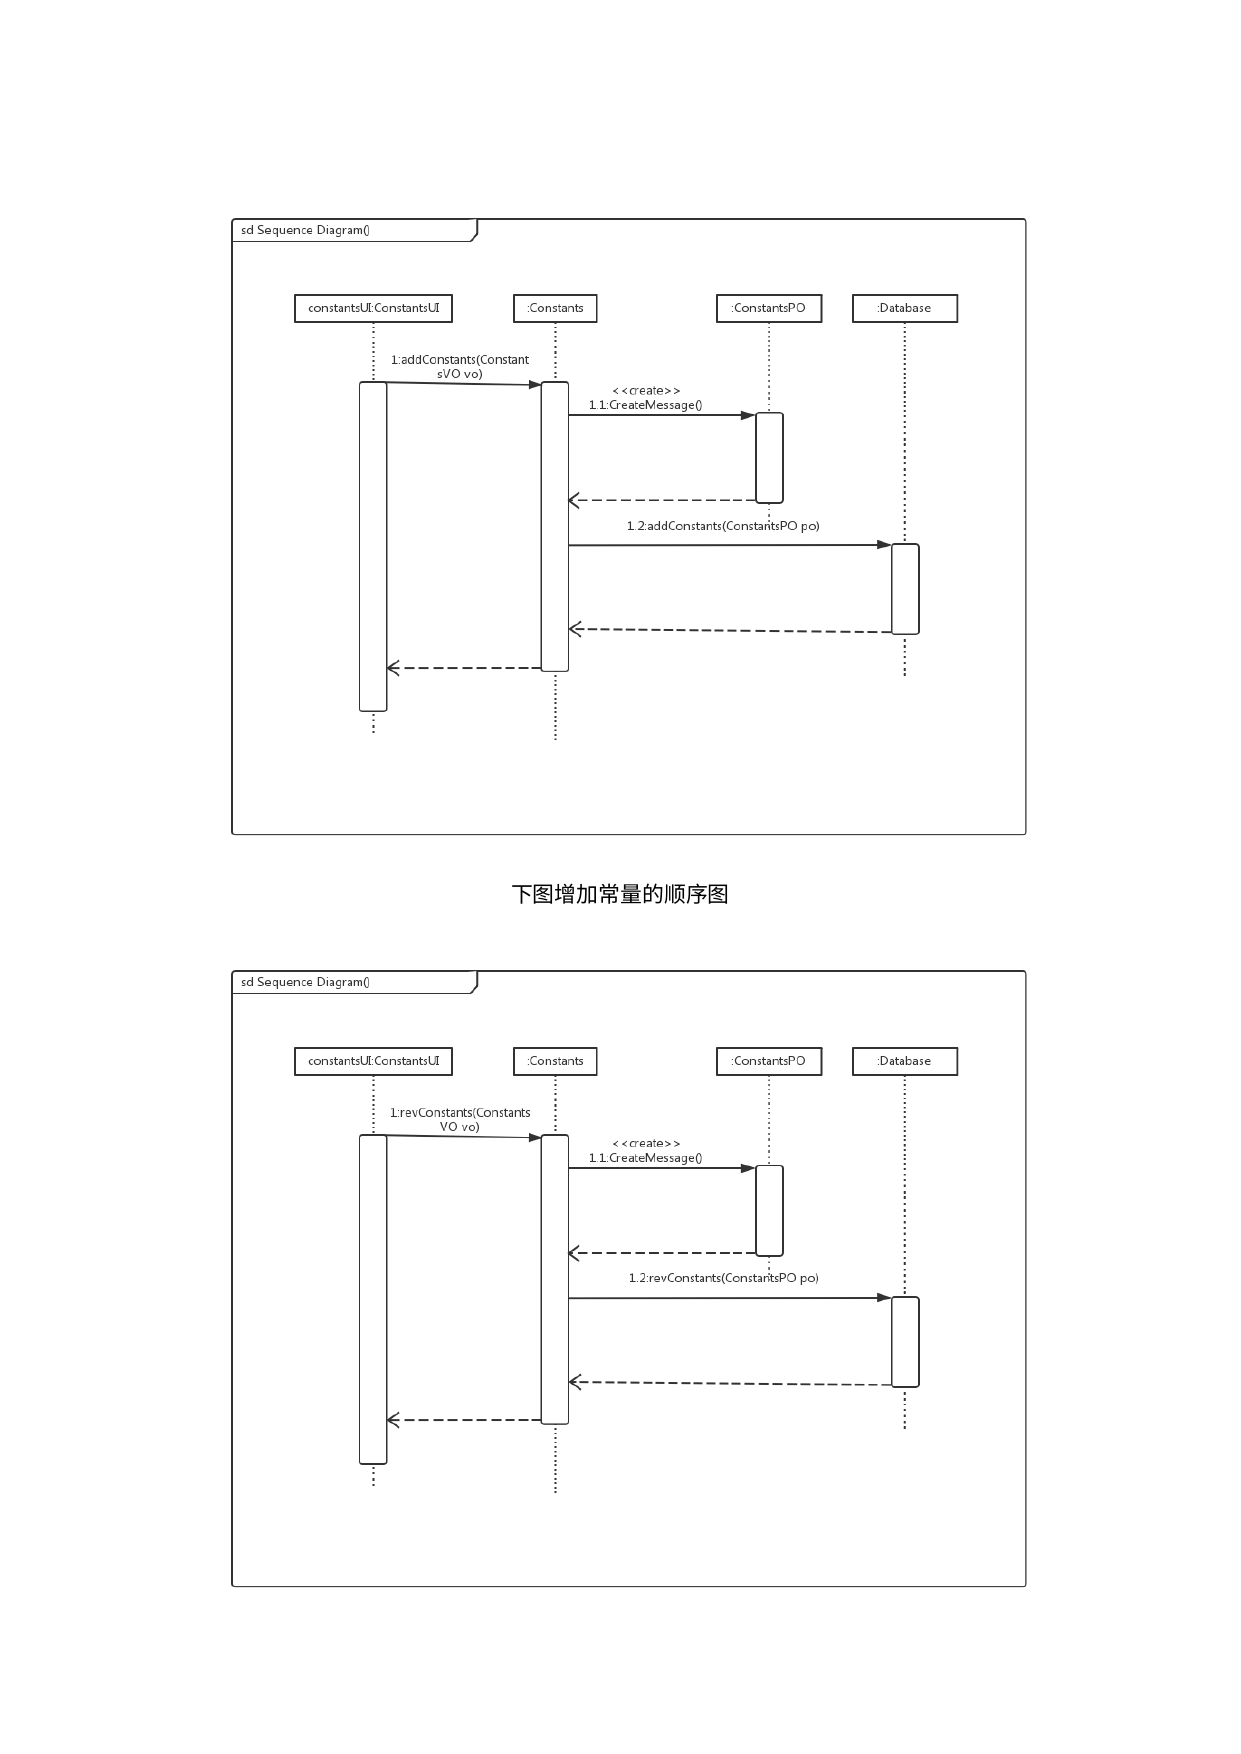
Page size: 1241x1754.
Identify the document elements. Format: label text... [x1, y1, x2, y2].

picture [188, 175, 1054, 863]
picture [188, 927, 1054, 1615]
